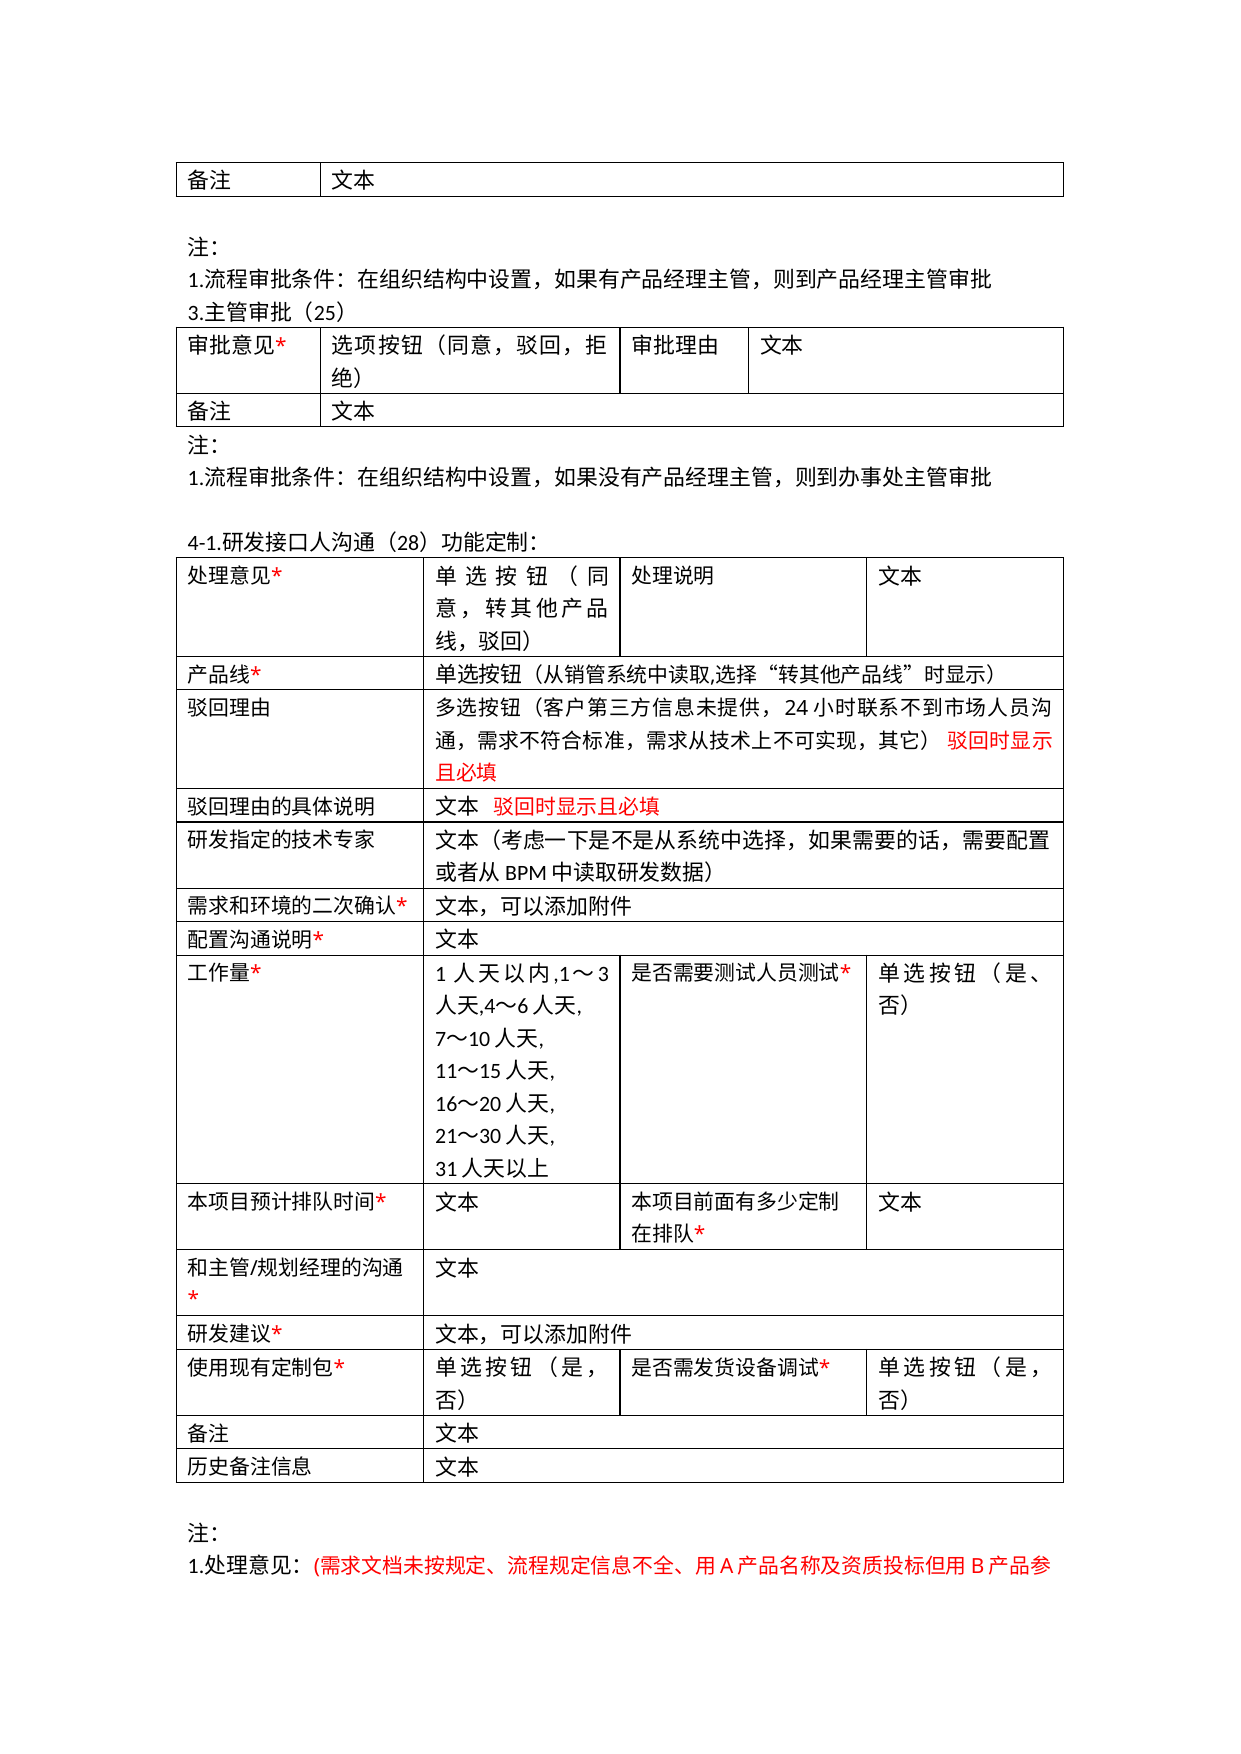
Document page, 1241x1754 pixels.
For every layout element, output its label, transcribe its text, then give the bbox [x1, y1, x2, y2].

table_header 处理意见* [177, 558, 423, 656]
table_cell 文本 [424, 922, 1063, 954]
table_cell 单选按钮（是，否） [867, 1350, 1063, 1415]
table_cell 文本 [321, 163, 1063, 196]
table_cell 使用现有定制包* [177, 1350, 423, 1415]
table_header 文本 [867, 558, 1063, 656]
text 注： [187, 427, 1053, 460]
table_cell 文本，可以添加附件 [424, 889, 1063, 921]
text 3.主管审批（25） [187, 294, 1053, 327]
table_cell 备注 [177, 163, 320, 196]
table_cell 历史备注信息 [177, 1449, 423, 1482]
table_cell 文本 [424, 1416, 1063, 1448]
table_cell 驳回理由 [177, 690, 423, 788]
table_cell 单选按钮（是，否） [424, 1350, 619, 1415]
text 1.流程审批条件：在组织结构中设置，如果没有产品经理主管，则到办事处主管审批 [187, 460, 1053, 492]
table_cell 是否需要测试人员测试* [621, 956, 866, 1183]
table_cell 和主管/规划经理的沟通* [177, 1250, 423, 1315]
table_cell 文本（考虑一下是不是从系统中选择，如果需要的话，需要配置或者从BPM中读取研发数据） [424, 823, 1063, 887]
table_cell 文本 驳回时显示且必填 [424, 789, 1063, 821]
table_header 文本 [749, 328, 1063, 393]
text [187, 1548, 1053, 1580]
table_cell 研发建议* [177, 1316, 423, 1349]
table_cell 需求和环境的二次确认* [177, 889, 423, 921]
table_cell 单选按钮（从销管系统中读取,选择“转其他产品线”时显示） [424, 657, 1063, 689]
table_cell 本项目前面有多少定制在排队* [621, 1184, 866, 1249]
table_cell 产品线* [177, 657, 423, 689]
table_cell 研发指定的技术专家 [177, 823, 423, 887]
table_cell 配置沟通说明* [177, 922, 423, 954]
table_header 处理说明 [621, 558, 866, 656]
table_cell 是否需发货设备调试* [621, 1350, 866, 1415]
table_cell 本项目预计排队时间* [177, 1184, 423, 1249]
table_cell 1人天以内,1～3人天,4～6人天, 7～10人天, 11～15人天, 16～20人天, 21～30人天, 31人天以上 [424, 956, 619, 1183]
table_cell 文本 [424, 1449, 1063, 1482]
table_cell 文本 [867, 1184, 1063, 1249]
text 注： [187, 229, 1053, 262]
table_header 审批理由 [621, 328, 748, 393]
table_cell 文本，可以添加附件 [424, 1316, 1063, 1349]
table_header 审批意见* [177, 328, 320, 393]
table_cell 备注 [177, 1416, 423, 1448]
table_header 单选按钮（同意，转其他产品线，驳回） [424, 558, 619, 656]
table_header 选项按钮（同意，驳回，拒绝） [321, 328, 619, 393]
table_cell 备注 [177, 394, 320, 426]
table_cell 多选按钮（客户第三方信息未提供，24小时联系不到市场人员沟通，需求不符合标准，需求从技术上不可实现，其它） 驳回时显示且必填 [424, 690, 1063, 788]
table_cell 文本 [321, 394, 1063, 426]
table_cell 工作量* [177, 956, 423, 1183]
table_cell 单选按钮（是、否） [867, 956, 1063, 1183]
table_cell 驳回理由的具体说明 [177, 789, 423, 821]
text 4-1.研发接口人沟通（28）功能定制： [187, 525, 1053, 557]
table_cell 文本 [424, 1184, 619, 1249]
table_cell 文本 [424, 1250, 1063, 1315]
text 1.流程审批条件：在组织结构中设置，如果有产品经理主管，则到产品经理主管审批 [187, 262, 1053, 294]
text 注： [187, 1515, 1053, 1548]
